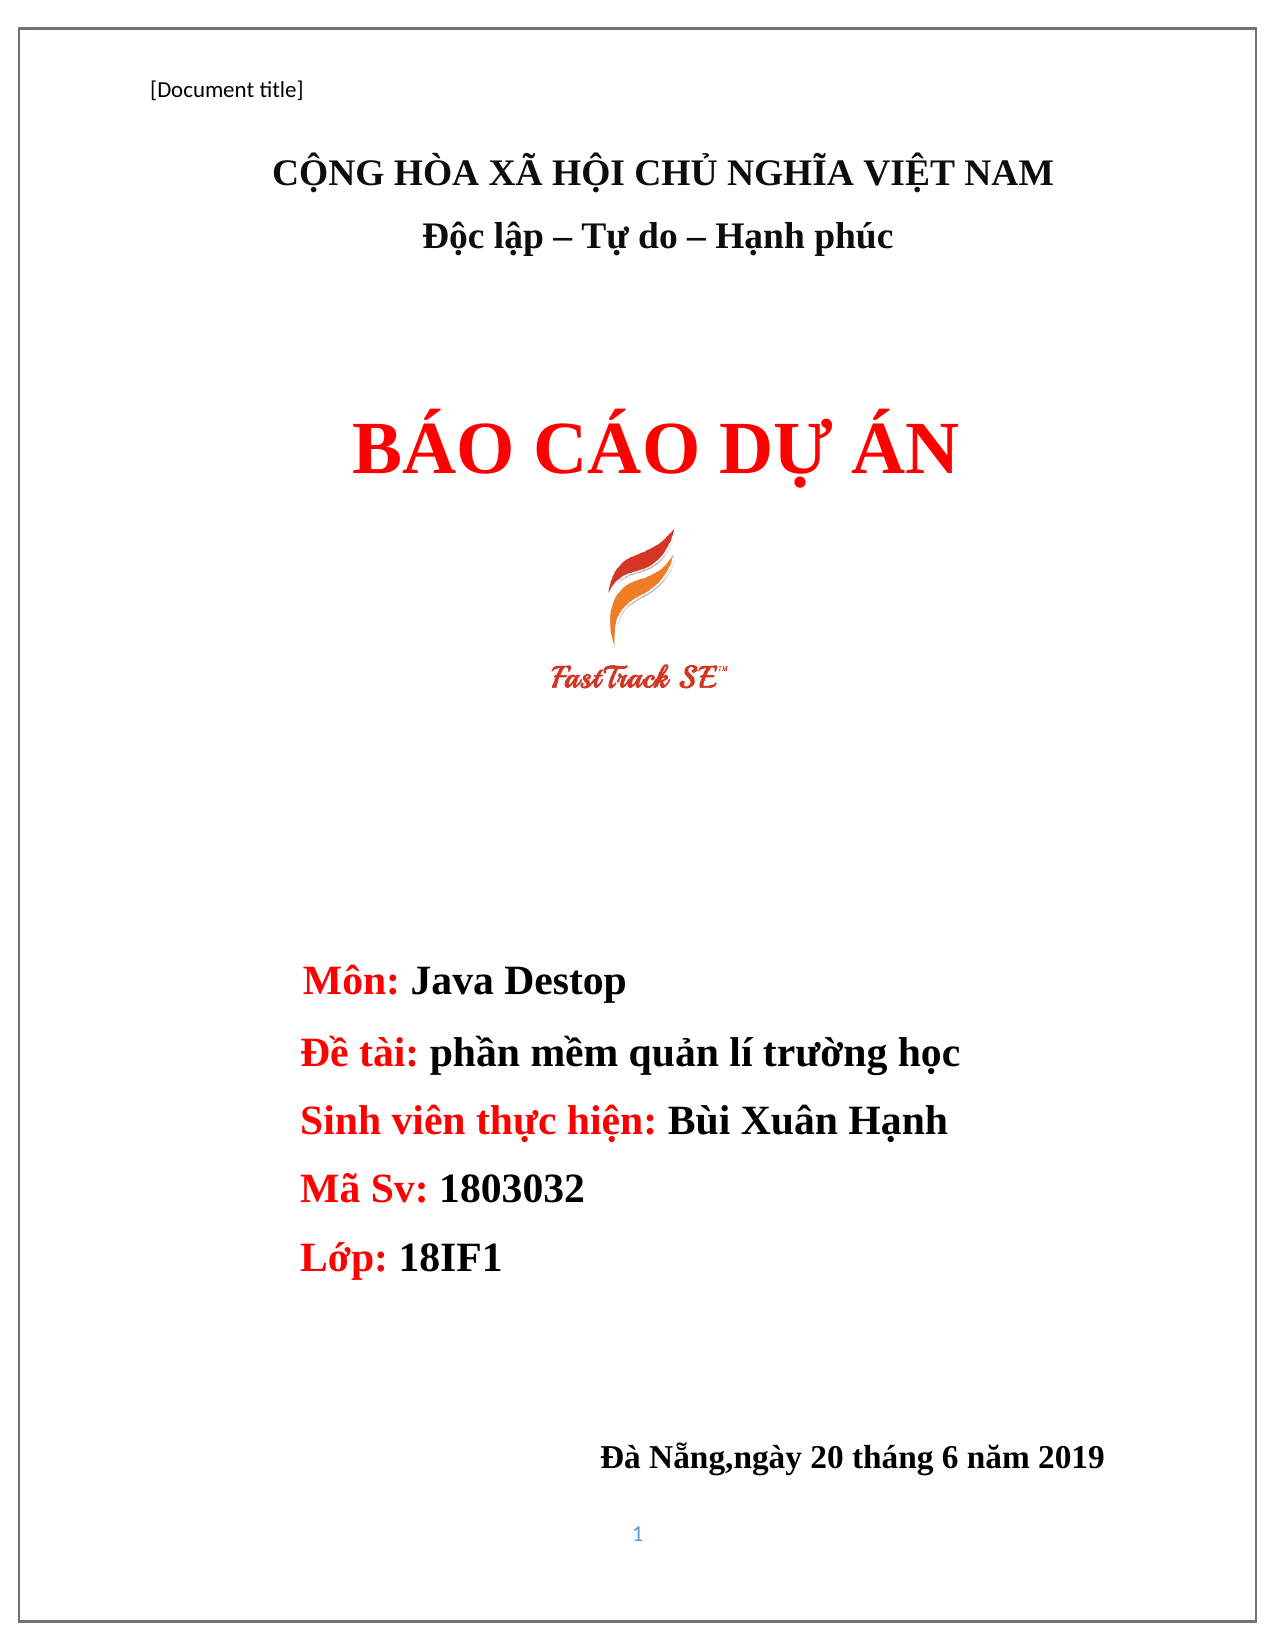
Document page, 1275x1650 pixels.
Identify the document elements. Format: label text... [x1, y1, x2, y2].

text Lớp: 18IF1 [300, 1232, 1125, 1280]
text Mã Sv: 1803032 [300, 1164, 1125, 1212]
text Môn: Java Destop [150, 955, 1125, 1003]
picture [541, 513, 734, 706]
text Đề tài: phần mềm quản lí trường học [300, 1027, 1125, 1075]
text BÁO CÁO DỰ ÁN [150, 403, 1125, 489]
text Sinh viên thực hiện: Bùi Xuân Hạnh [300, 1095, 1125, 1143]
text Đà Nẵng,ngày 20 tháng 6 năm 2019 [300, 1437, 1125, 1475]
text CỘNG HÒA XÃ HỘI CHỦ NGHĨA VIỆT NAM [225, 150, 1125, 193]
text Độc lập – Tự do – Hạnh phúc [150, 214, 1125, 257]
